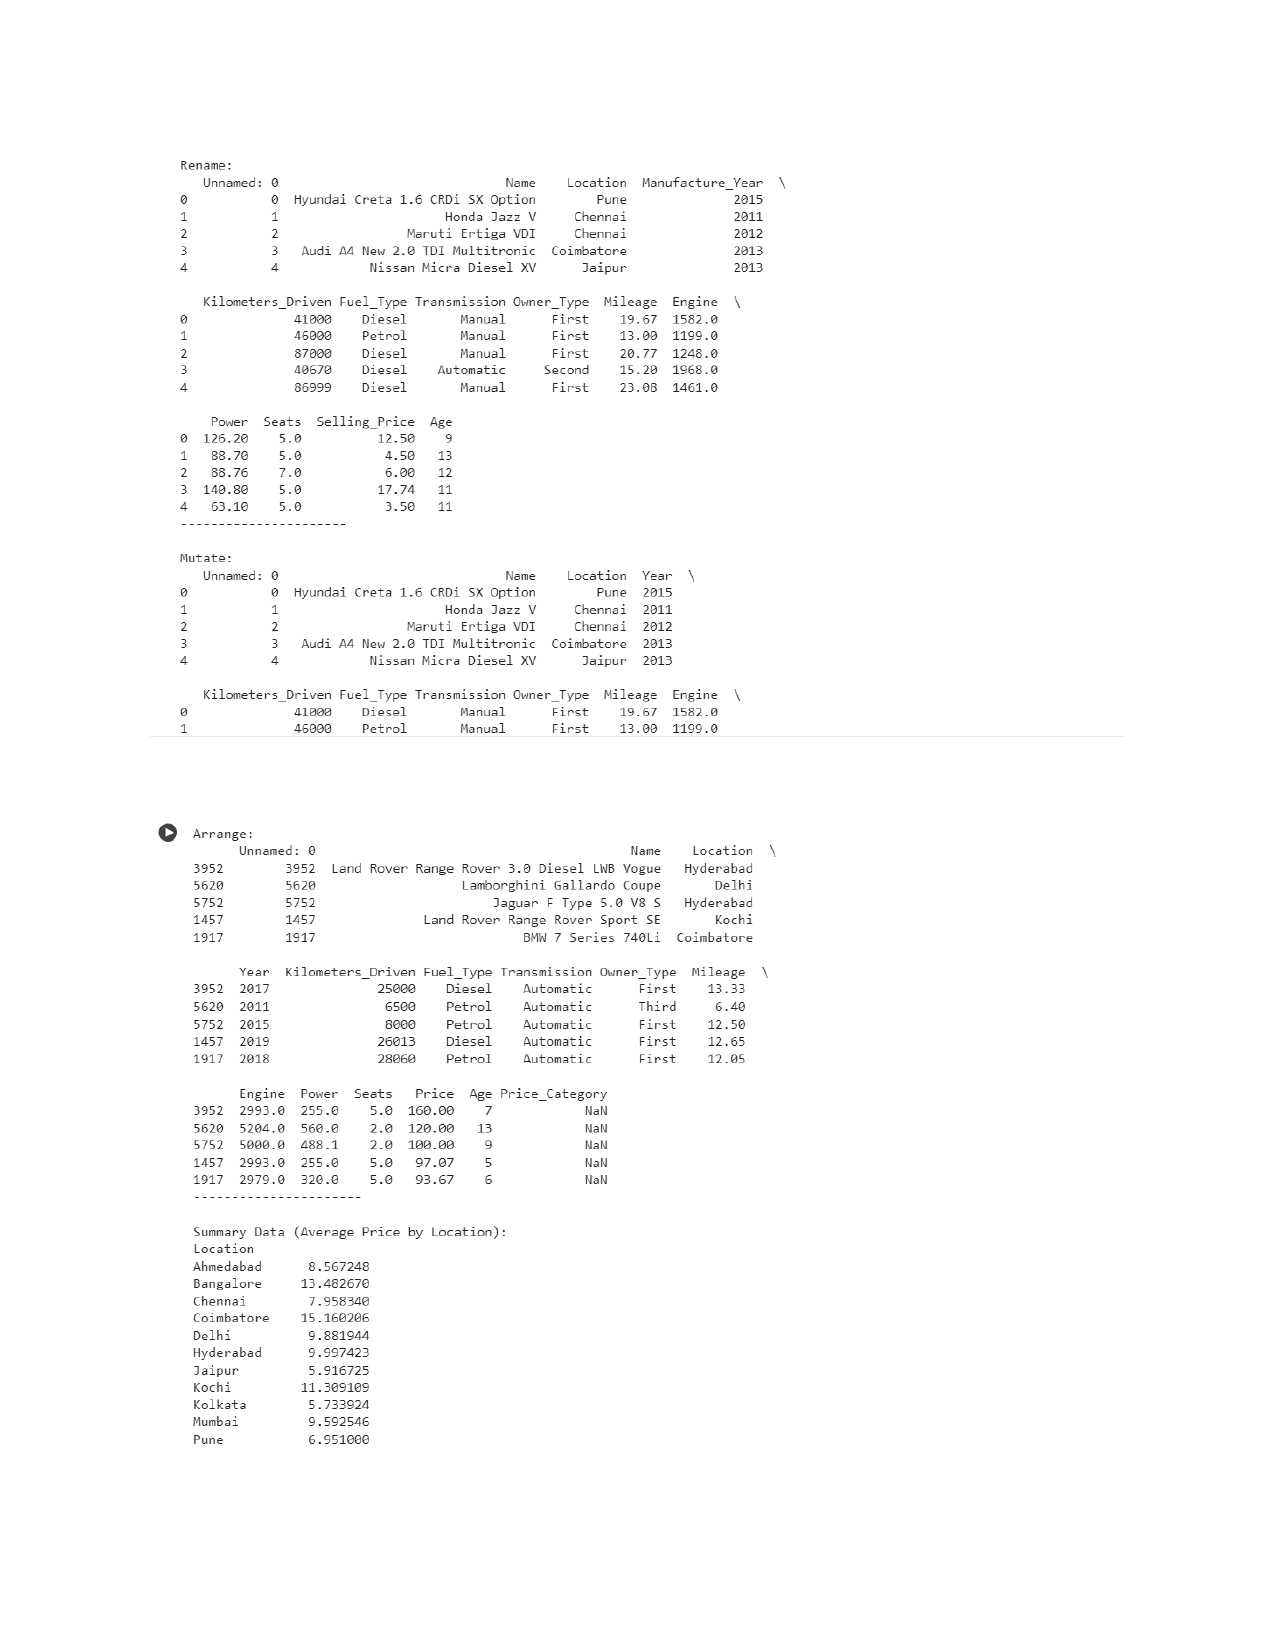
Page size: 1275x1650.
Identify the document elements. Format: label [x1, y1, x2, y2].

picture [150, 150, 1125, 737]
picture [150, 819, 1125, 1447]
